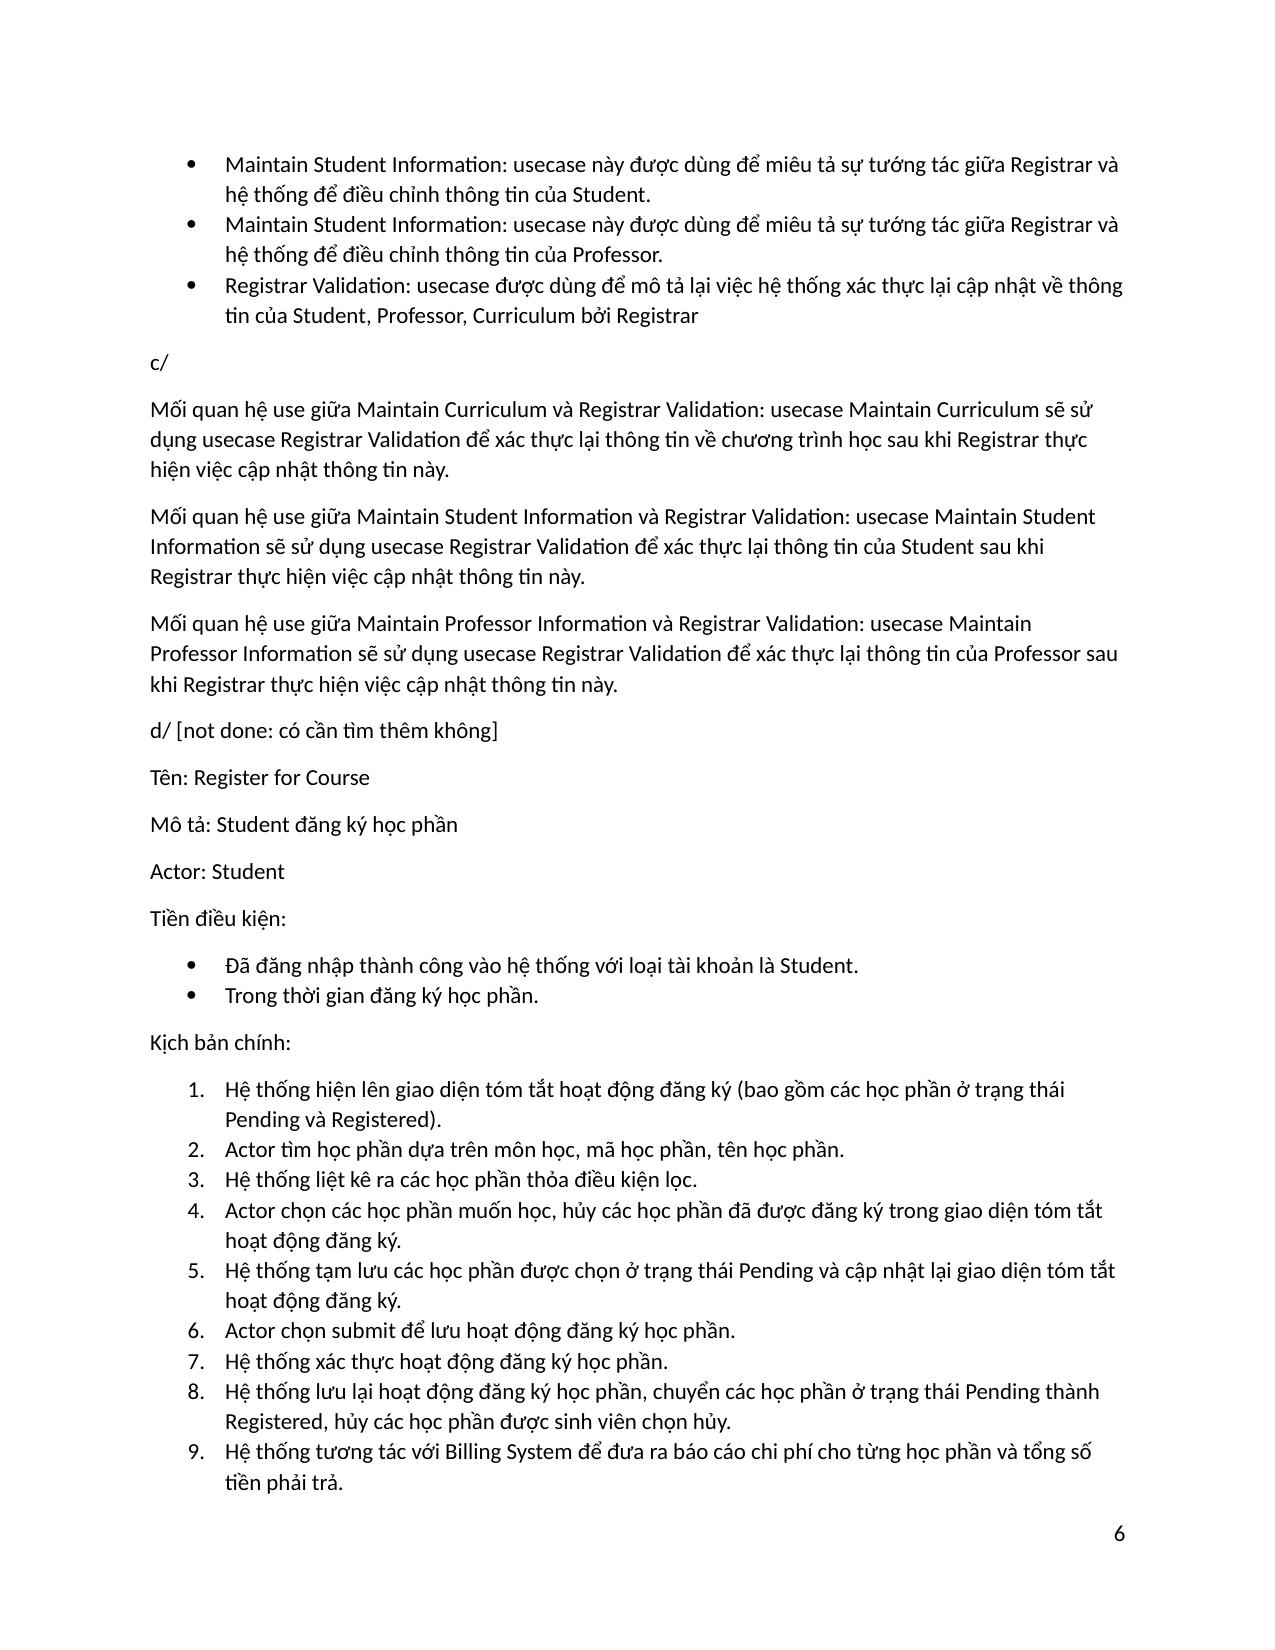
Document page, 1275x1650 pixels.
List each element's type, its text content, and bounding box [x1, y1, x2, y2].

list Hệ thống xác thực hoạt động đăng ký học phần. [187, 1347, 1125, 1375]
list Maintain Student Information: usecase này được dùng để miêu tả sự tướng tác giữa Registrar và hệ thống để điều chỉnh thông tin của Professor. [187, 210, 1125, 269]
text Kịch bản chính: [150, 1028, 1125, 1056]
list Actor tìm học phần dựa trên môn học, mã học phần, tên học phần. [187, 1135, 1125, 1163]
text Mô tả: Student đăng ký học phần [150, 810, 1125, 838]
text Mối quan hệ use giữa Maintain Student Information và Registrar Validation: usecase Maintain Student Information sẽ sử dụng usecase Registrar Validation để xác thực lại thông tin của Student sau khi Registrar thực hiện việc cập nhật thông tin này. [150, 502, 1125, 591]
list Actor chọn submit để lưu hoạt động đăng ký học phần. [187, 1317, 1125, 1345]
list Hệ thống lưu lại hoạt động đăng ký học phần, chuyển các học phần ở trạng thái Pending thành Registered, hủy các học phần được sinh viên chọn hủy. [187, 1377, 1125, 1435]
list Đã đăng nhập thành công vào hệ thống với loại tài khoản là Student. [187, 951, 1125, 979]
text c/ [150, 348, 1125, 376]
list Hệ thống liệt kê ra các học phần thỏa điều kiện lọc. [187, 1166, 1125, 1194]
text d/ [not done: có cần tìm thêm không] [150, 717, 1125, 745]
list Trong thời gian đăng ký học phần. [187, 981, 1125, 1009]
text Actor: Student [150, 857, 1125, 885]
text Mối quan hệ use giữa Maintain Professor Information và Registrar Validation: usecase Maintain Professor Information sẽ sử dụng usecase Registrar Validation để xác thực lại thông tin của Professor sau khi Registrar thực hiện việc cập nhật thông tin này. [150, 609, 1125, 698]
list Hệ thống tương tác với Billing System để đưa ra báo cáo chi phí cho từng học phần và tổng số tiền phải trả. [187, 1437, 1125, 1496]
list Registrar Validation: usecase được dùng để mô tả lại việc hệ thống xác thực lại cập nhật về thông tin của Student, Professor, Curriculum bởi Registrar [187, 271, 1125, 329]
list Actor chọn các học phần muốn học, hủy các học phần đã được đăng ký trong giao diện tóm tắt hoạt động đăng ký. [187, 1196, 1125, 1254]
text Tên: Register for Course [150, 763, 1125, 792]
list Maintain Student Information: usecase này được dùng để miêu tả sự tướng tác giữa Registrar và hệ thống để điều chỉnh thông tin của Student. [187, 150, 1125, 208]
text Mối quan hệ use giữa Maintain Curriculum và Registrar Validation: usecase Maintain Curriculum sẽ sử dụng usecase Registrar Validation để xác thực lại thông tin về chương trình học sau khi Registrar thực hiện việc cập nhật thông tin này. [150, 395, 1125, 483]
list Hệ thống hiện lên giao diện tóm tắt hoạt động đăng ký (bao gồm các học phần ở trạng thái Pending và Registered). [187, 1075, 1125, 1133]
text Tiền điều kiện: [150, 904, 1125, 932]
list Hệ thống tạm lưu các học phần được chọn ở trạng thái Pending và cập nhật lại giao diện tóm tắt hoạt động đăng ký. [187, 1256, 1125, 1314]
